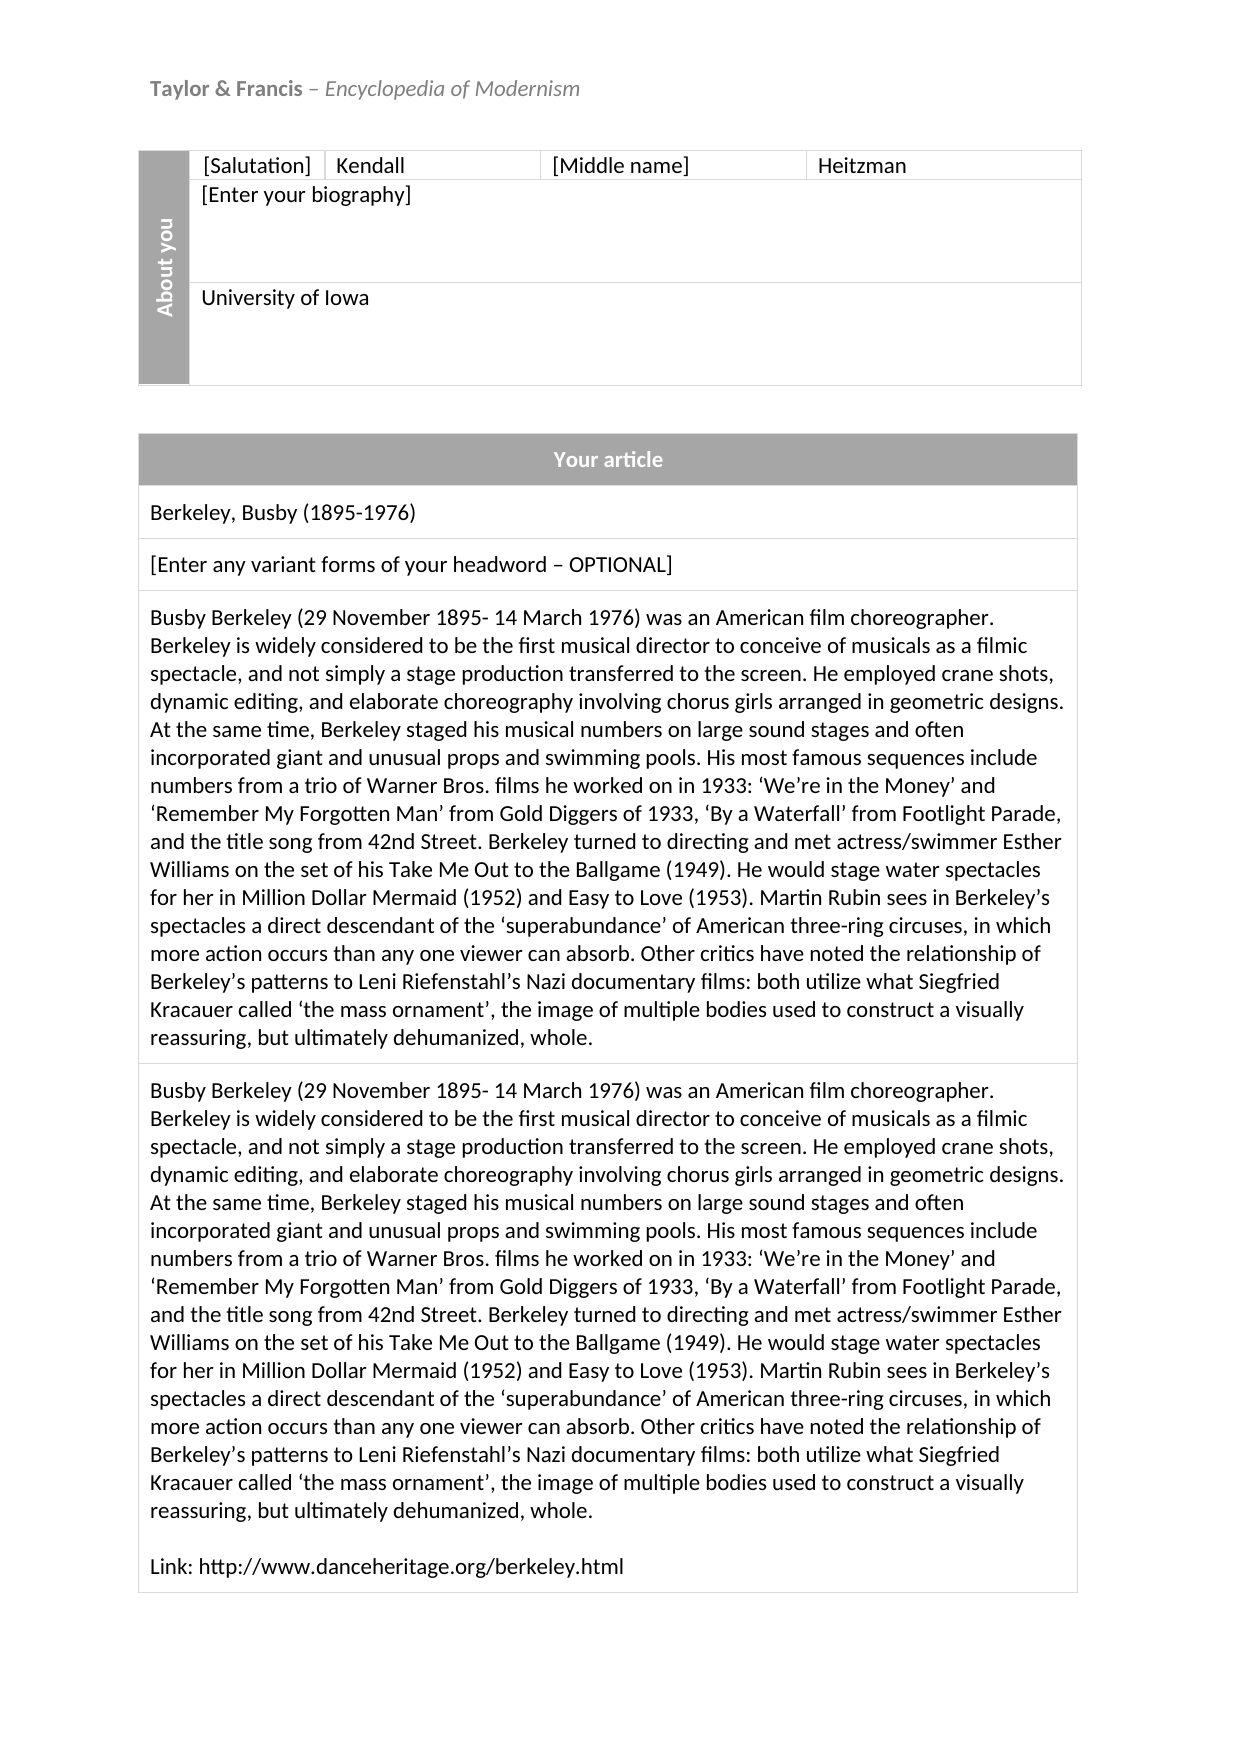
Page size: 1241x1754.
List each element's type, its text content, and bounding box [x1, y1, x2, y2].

table_header About you [139, 151, 189, 384]
table_header Your article [139, 434, 1077, 485]
